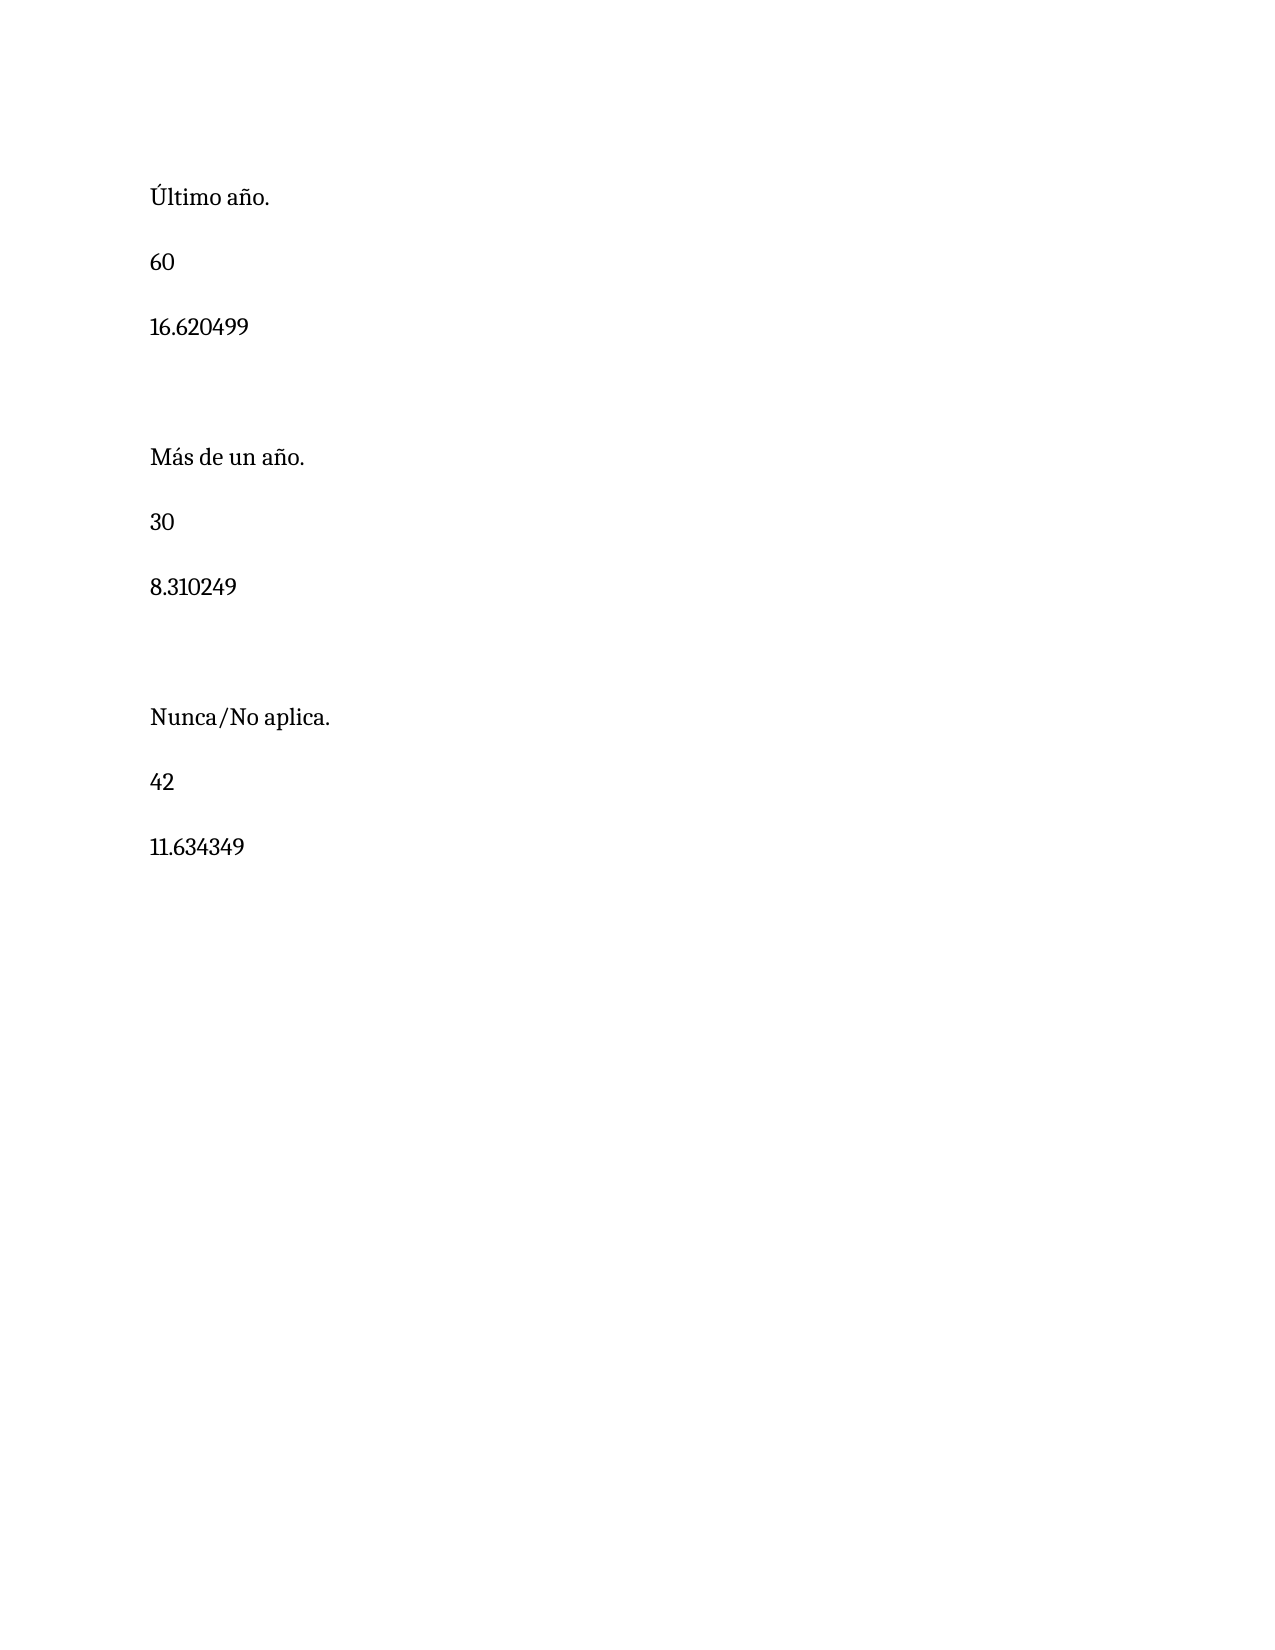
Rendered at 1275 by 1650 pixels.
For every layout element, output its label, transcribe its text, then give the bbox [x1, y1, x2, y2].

text 30 [150, 507, 1125, 536]
text 8.310249 [150, 572, 1125, 601]
text Último año. [150, 182, 1125, 211]
text Más de un año. [150, 442, 1125, 471]
text 60 [150, 247, 1125, 276]
text Nunca/No aplica. [150, 702, 1125, 731]
text 16.620499 [150, 312, 1125, 341]
text 11.634349 [150, 832, 1125, 861]
text 42 [150, 767, 1125, 796]
